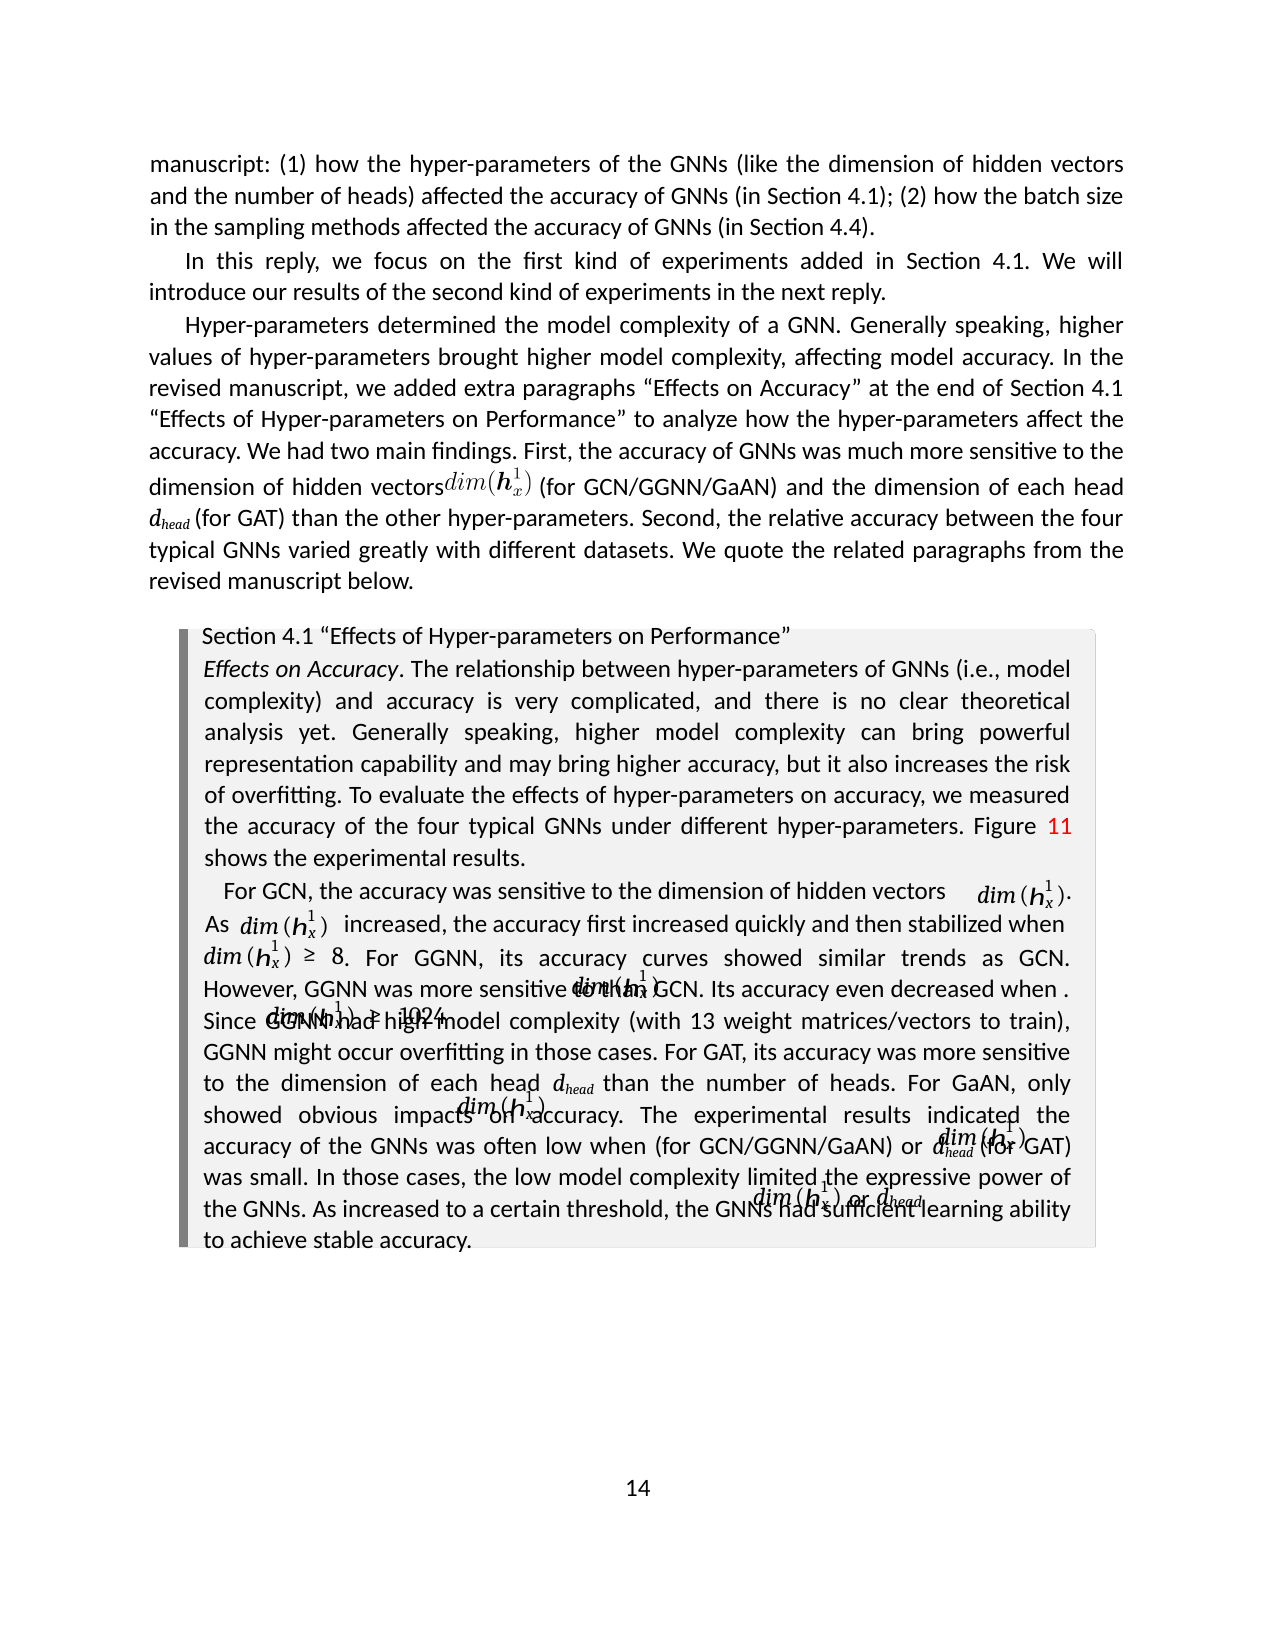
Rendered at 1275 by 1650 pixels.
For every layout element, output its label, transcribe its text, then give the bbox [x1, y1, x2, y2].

text . For GGNN, its accuracy curves showed similar trends as GCN. However, GGNN was more sensitive to than GCN. Its accuracy even decreased when . Since GGNN had high model complexity (with 13 weight matrices/vectors to train), GGNN might occur overfitting in those cases. For GAT, its accuracy was more sensitive to the dimension of each head dhead than the number of heads. For GaAN, only showed obvious impacts on accuracy. The experimental results indicated the accuracy of the GNNs was often low when (for GCN/GGNN/GaAN) or dhead (for GAT) was small. In those cases, the low model complexity limited the expressive power of the GNNs. As increased to a certain threshold, the GNNs had sufficient learning ability to achieve stable accuracy. [203, 942, 1072, 1255]
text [148, 149, 1125, 242]
text In this reply, we focus on the first kind of experiments added in Section 4.1. We will introduce our results of the second kind of experiments in the next reply. [148, 245, 1125, 307]
text For GCN, the accuracy was sensitive to the dimension of hidden vectors . [150, 875, 1125, 906]
text Hyper-parameters determined the model complexity of a GNN. Generally speaking, higher values of hyper-parameters brought higher model complexity, affecting model accuracy. In the revised manuscript, we added extra paragraphs “Effects on Accuracy” at the end of Section 4.1 “Effects of Hyper-parameters on Performance” to analyze how the hyper-parameters affect the accuracy. We had two main findings. First, the accuracy of GNNs was much more sensitive to the dimension of hidden vectors (for GCN/GGNN/GaAN) and the dimension of each head dhead (for GAT) than the other hyper-parameters. Second, the relative accuracy between the four typical GNNs varied greatly with different datasets. We quote the related paragraphs from the revised manuscript below. [148, 309, 1125, 596]
text As increased, the accuracy first increased quickly and then stabilized when [150, 909, 1125, 939]
text Section 4.1 “Effects of Hyper-parameters on Performance” [202, 620, 1125, 651]
text Effects on Accuracy. The relationship between hyper-parameters of GNNs (i.e., model complexity) and accuracy is very complicated, and there is no clear theoretical analysis yet. Generally speaking, higher model complexity can bring powerful representation capability and may bring higher accuracy, but it also increases the risk of overfitting. To evaluate the effects of hyper-parameters on accuracy, we measured the accuracy of the four typical GNNs under different hyper-parameters. Figure 11 shows the experimental results. [203, 654, 1072, 872]
picture [444, 466, 531, 496]
